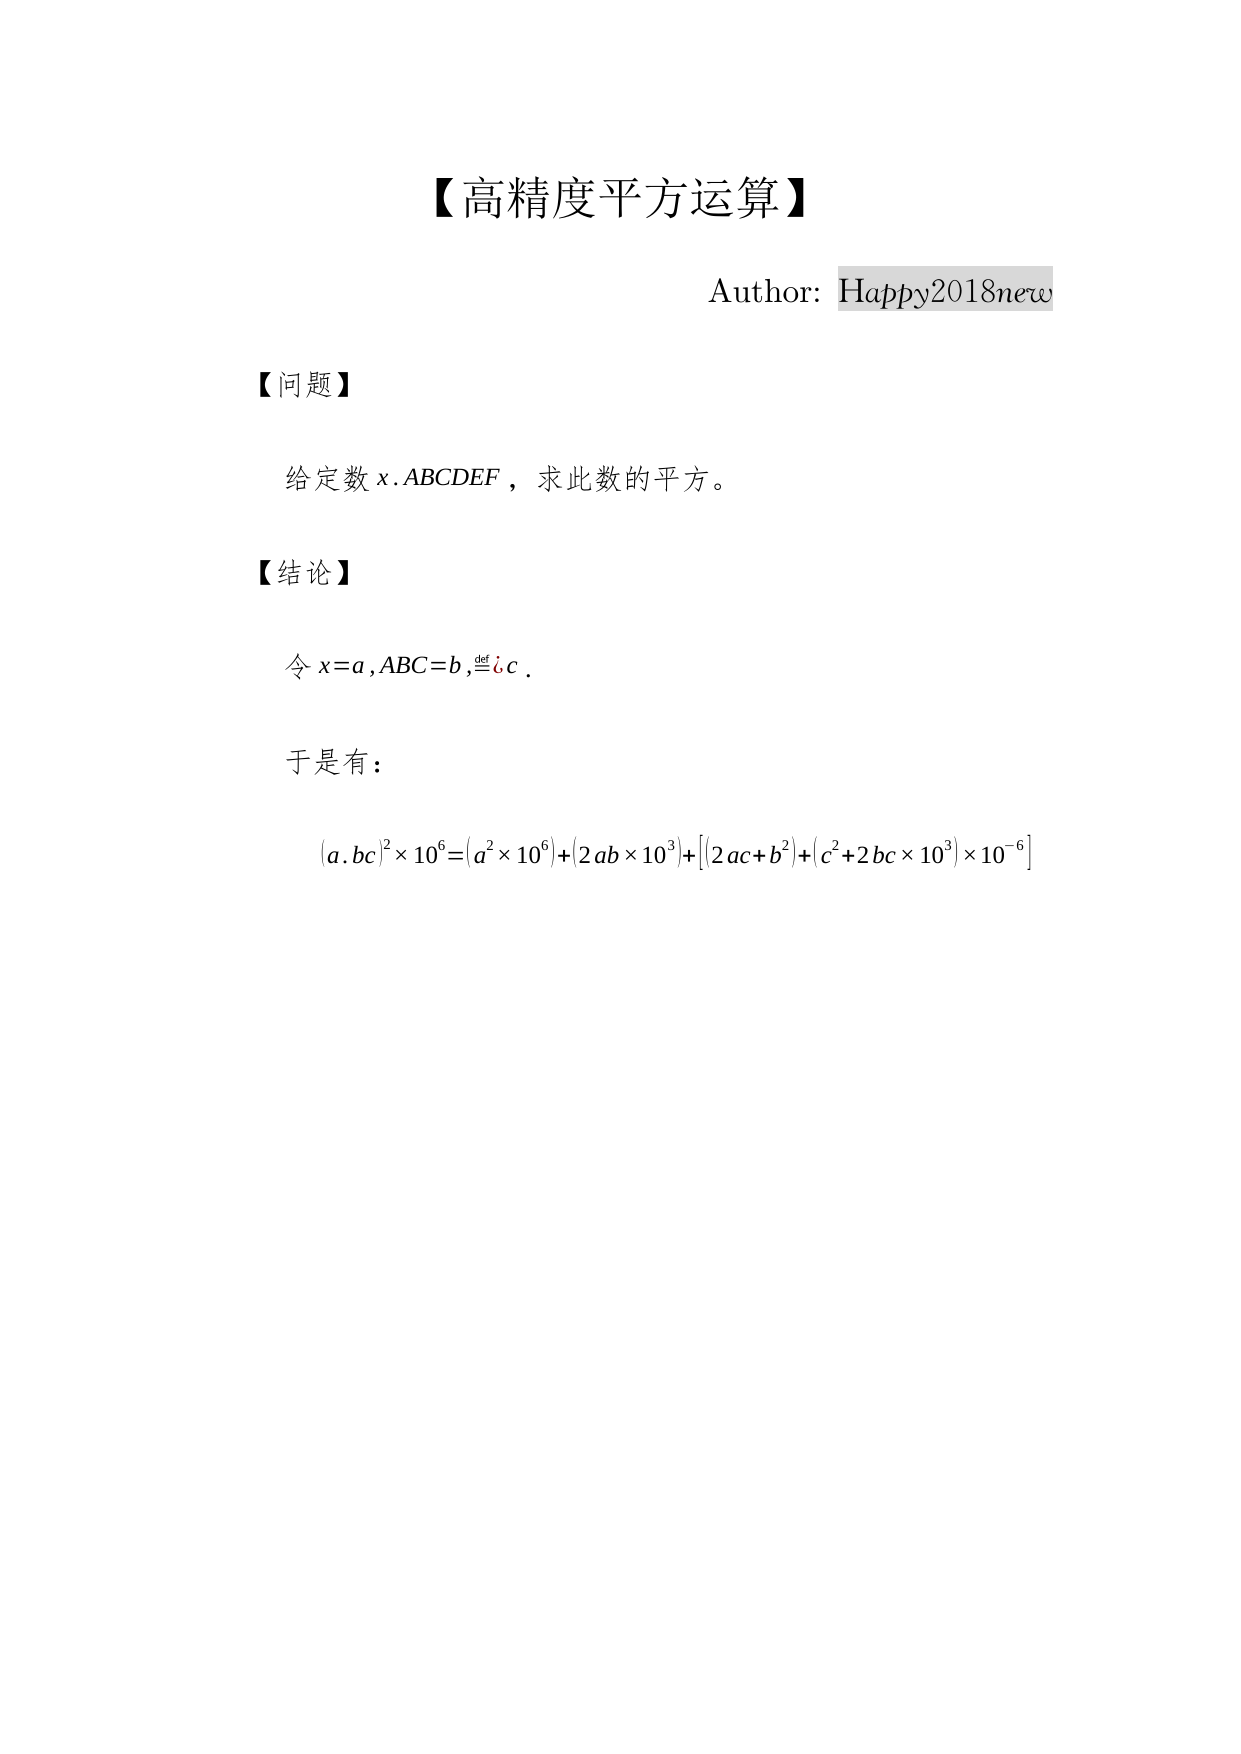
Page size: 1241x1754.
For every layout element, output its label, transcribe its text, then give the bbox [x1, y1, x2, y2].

text 【问题】 [187, 350, 1024, 415]
text Author: Happy2018new [187, 256, 1053, 321]
list 令 . [283, 633, 1053, 698]
text 【高精度平方运算】 [187, 162, 1053, 227]
list 于是有： [283, 727, 1053, 792]
text 【结论】 [187, 539, 1024, 604]
list 给定数 ，求此数的平方。 [283, 444, 1053, 509]
